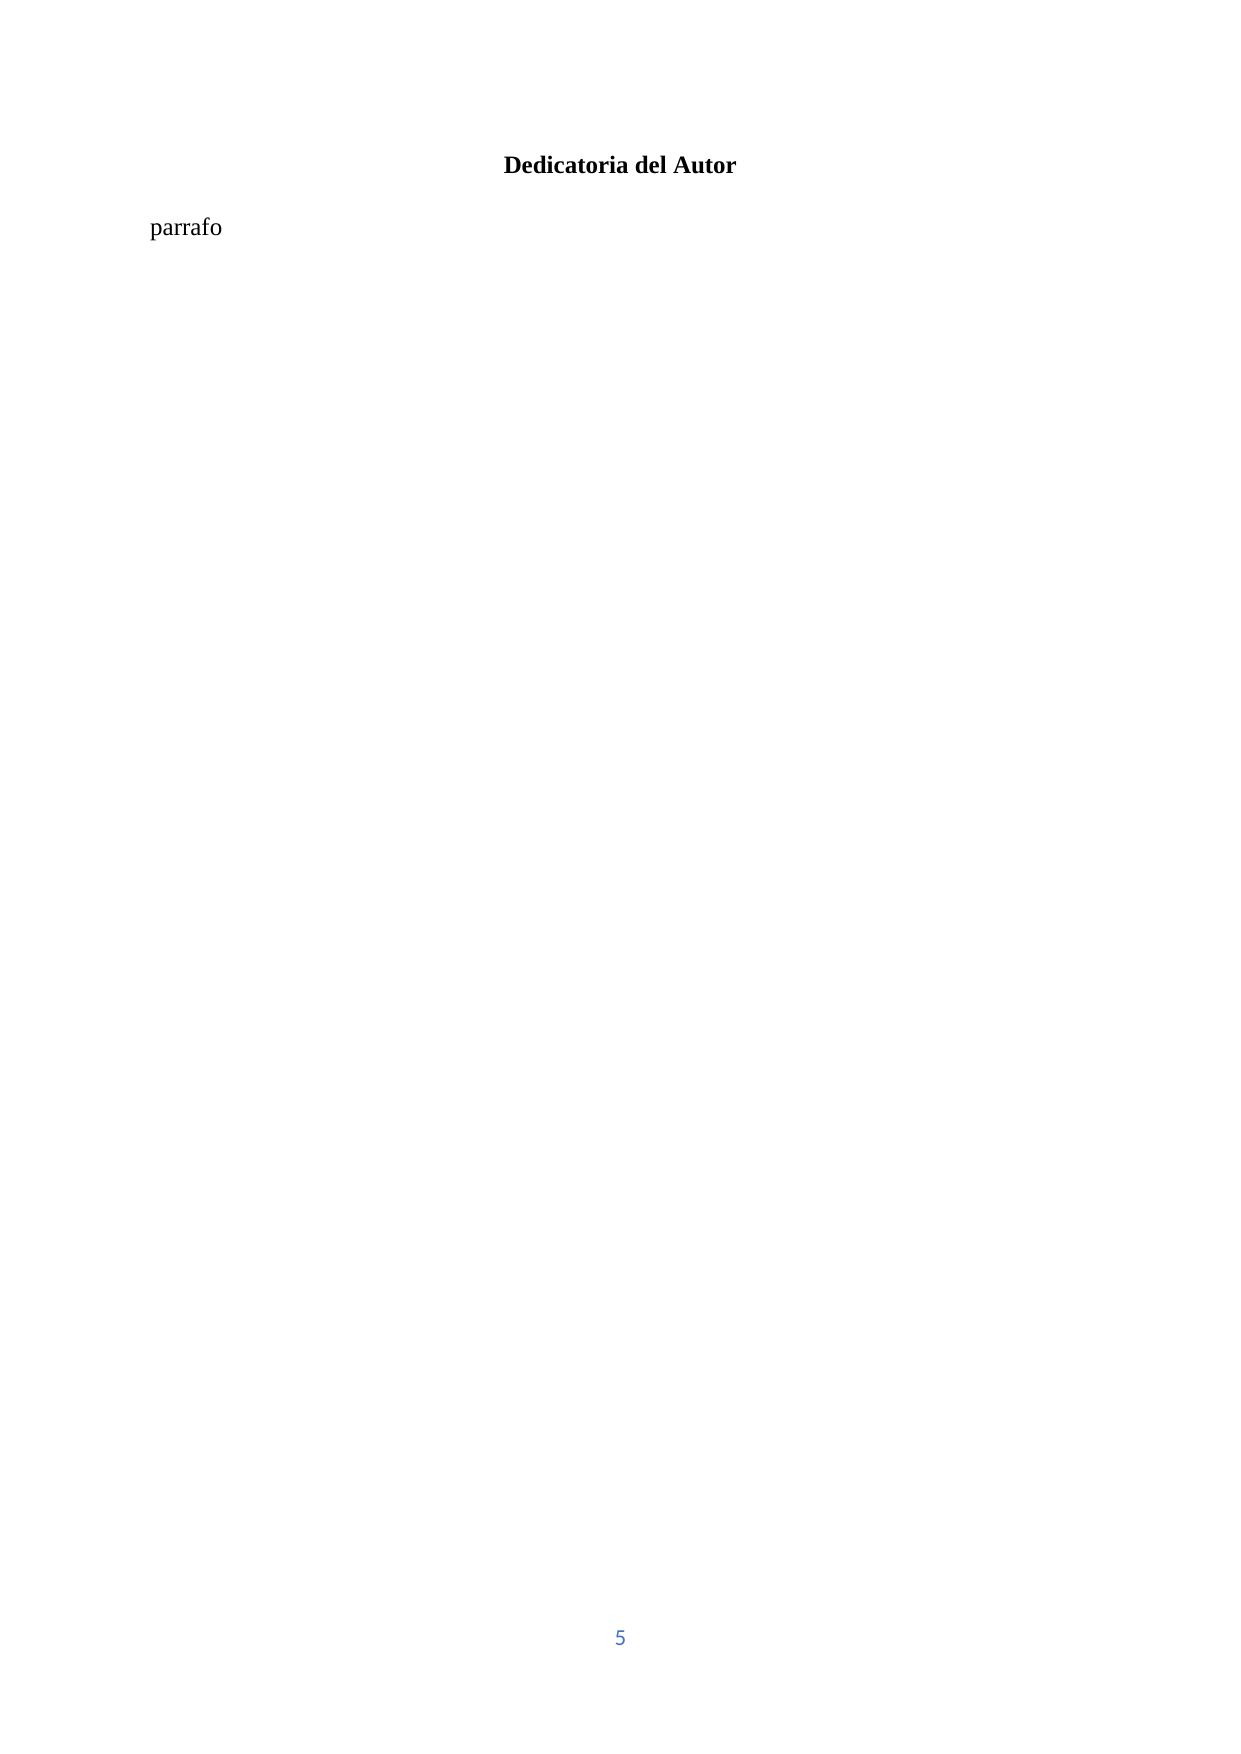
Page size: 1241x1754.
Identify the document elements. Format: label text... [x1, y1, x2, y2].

text Dedicatoria del Autor [150, 150, 1090, 179]
text parrafo [150, 212, 1090, 241]
